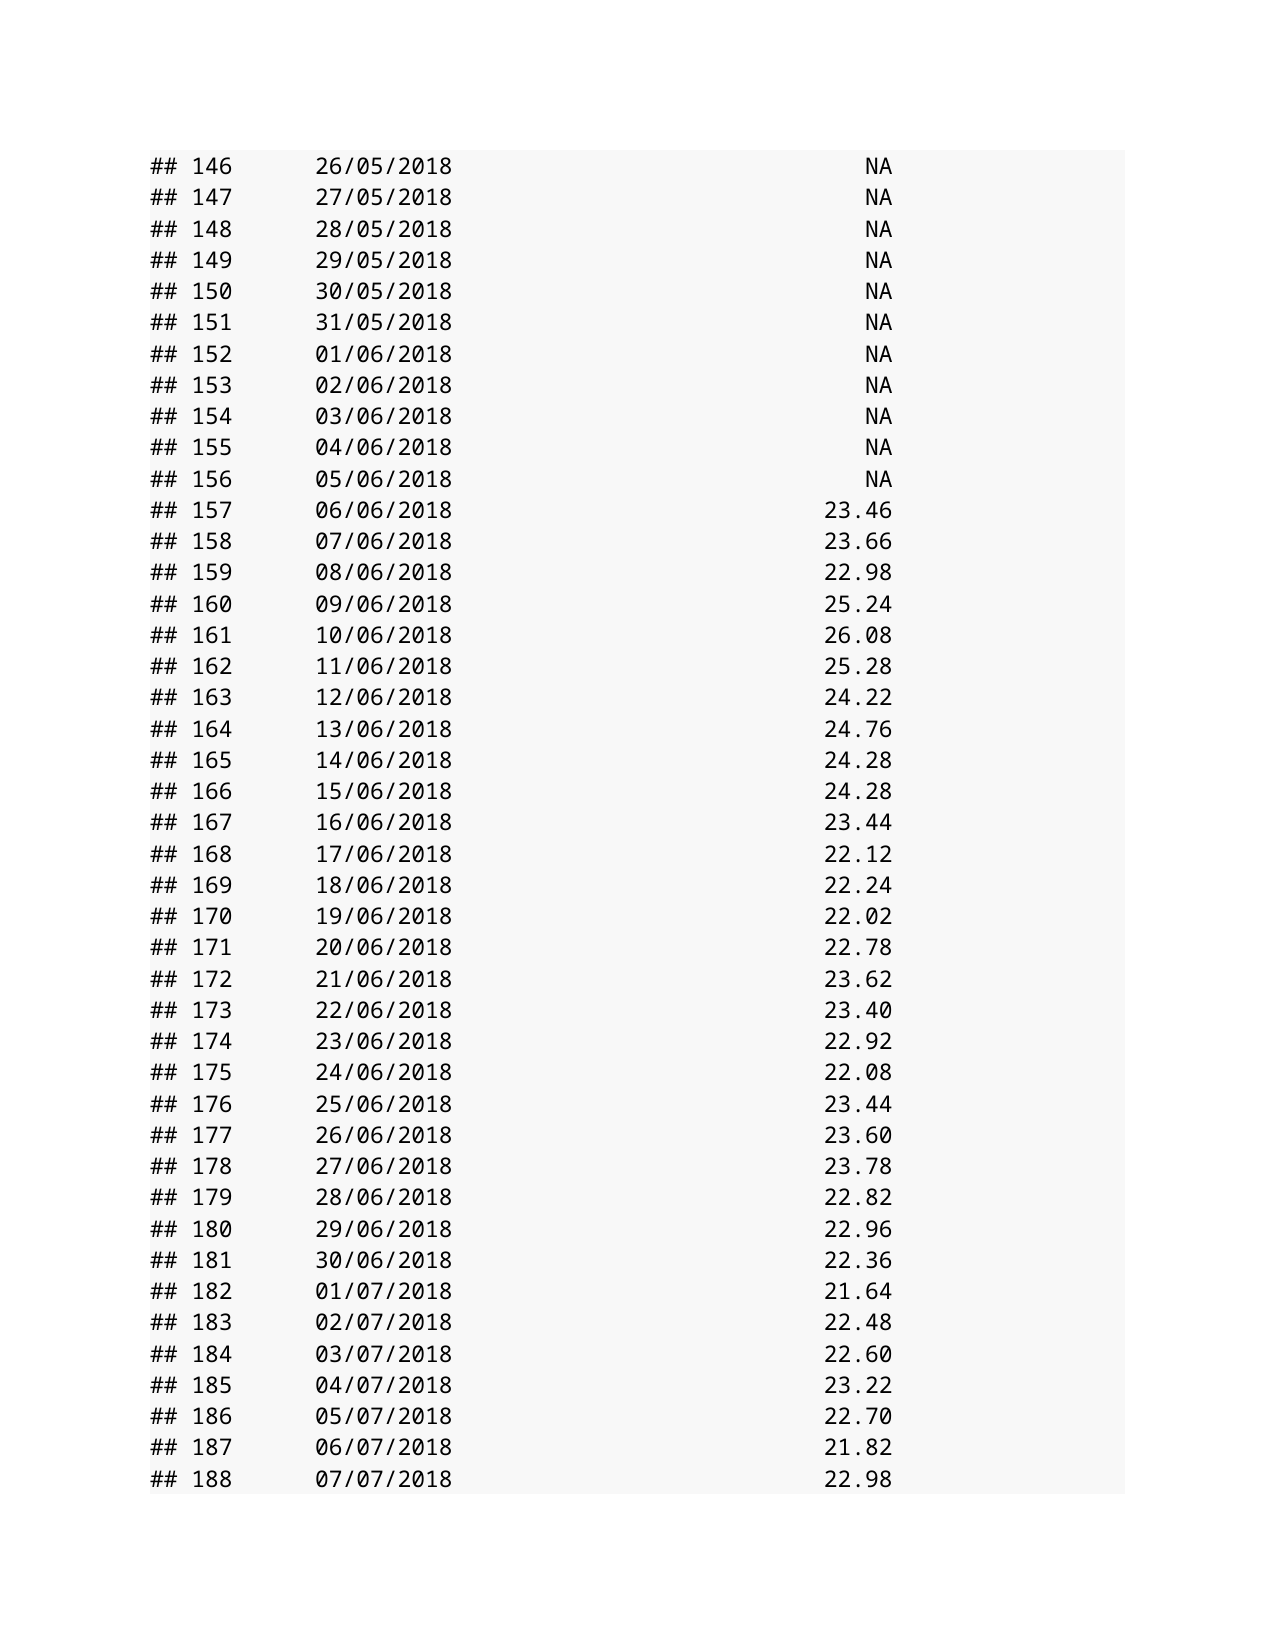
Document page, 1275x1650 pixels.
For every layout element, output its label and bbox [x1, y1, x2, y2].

text [150, 150, 1125, 1494]
